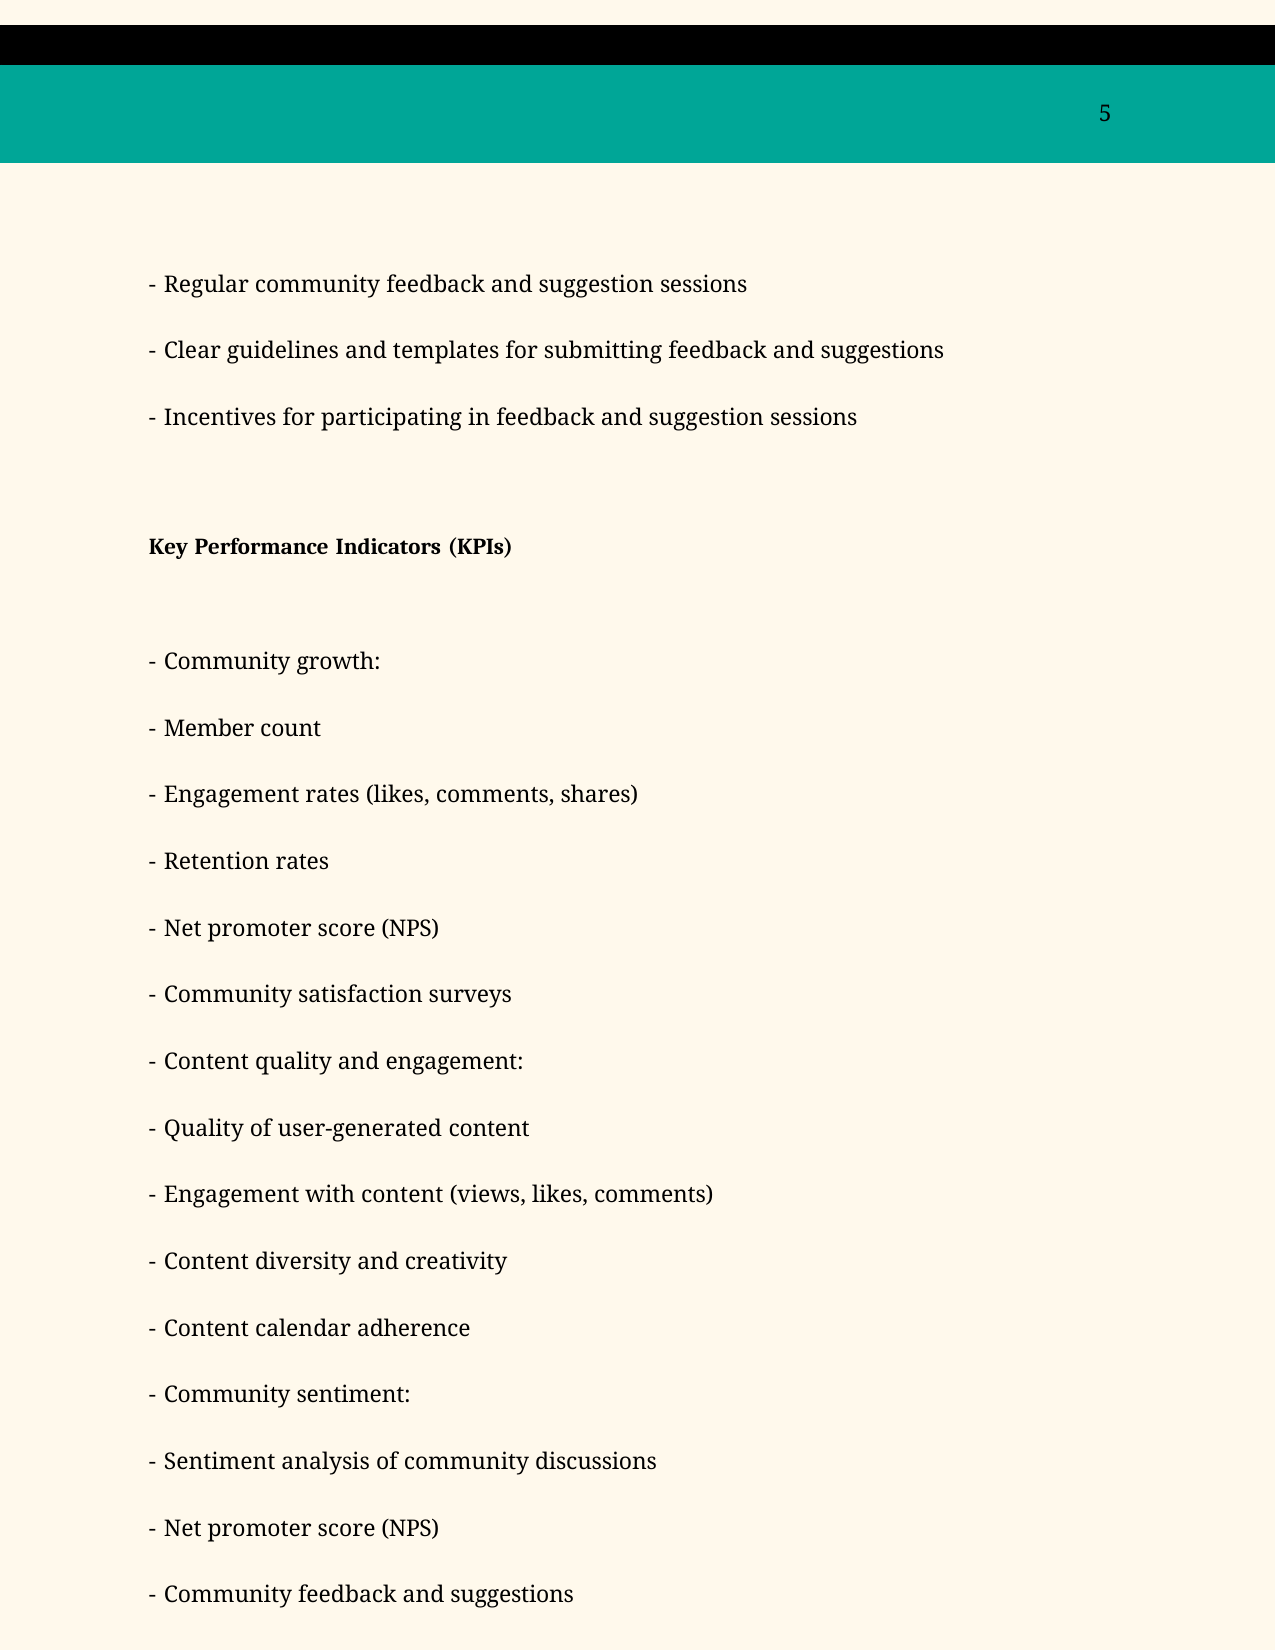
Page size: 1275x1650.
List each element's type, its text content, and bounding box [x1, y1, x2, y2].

list Clear guidelines and templates for submitting feedback and suggestions [148, 334, 1133, 366]
list Content calendar adherence [148, 1312, 1133, 1343]
subtitle Key Performance Indicators (KPIs) [148, 533, 1133, 560]
list Engagement rates (likes, comments, shares) [148, 778, 1133, 809]
list Incentives for participating in feedback and suggestion sessions [148, 401, 1133, 432]
list Net promoter score (NPS) [148, 911, 1133, 943]
list Regular community feedback and suggestion sessions [148, 268, 1133, 299]
list Quality of user-generated content [148, 1111, 1133, 1143]
list Retention rates [148, 845, 1133, 876]
list Community feedback and suggestions [148, 1578, 1133, 1609]
list Community growth: [148, 645, 1133, 676]
list Engagement with content (views, likes, comments) [148, 1178, 1133, 1209]
list Community sentiment: [148, 1378, 1133, 1409]
list Content diversity and creativity [148, 1245, 1133, 1276]
list Community satisfaction surveys [148, 978, 1133, 1009]
list Member count [148, 711, 1133, 743]
list Content quality and engagement: [148, 1045, 1133, 1076]
list Sentiment analysis of community discussions [148, 1445, 1133, 1476]
list Net promoter score (NPS) [148, 1512, 1133, 1543]
